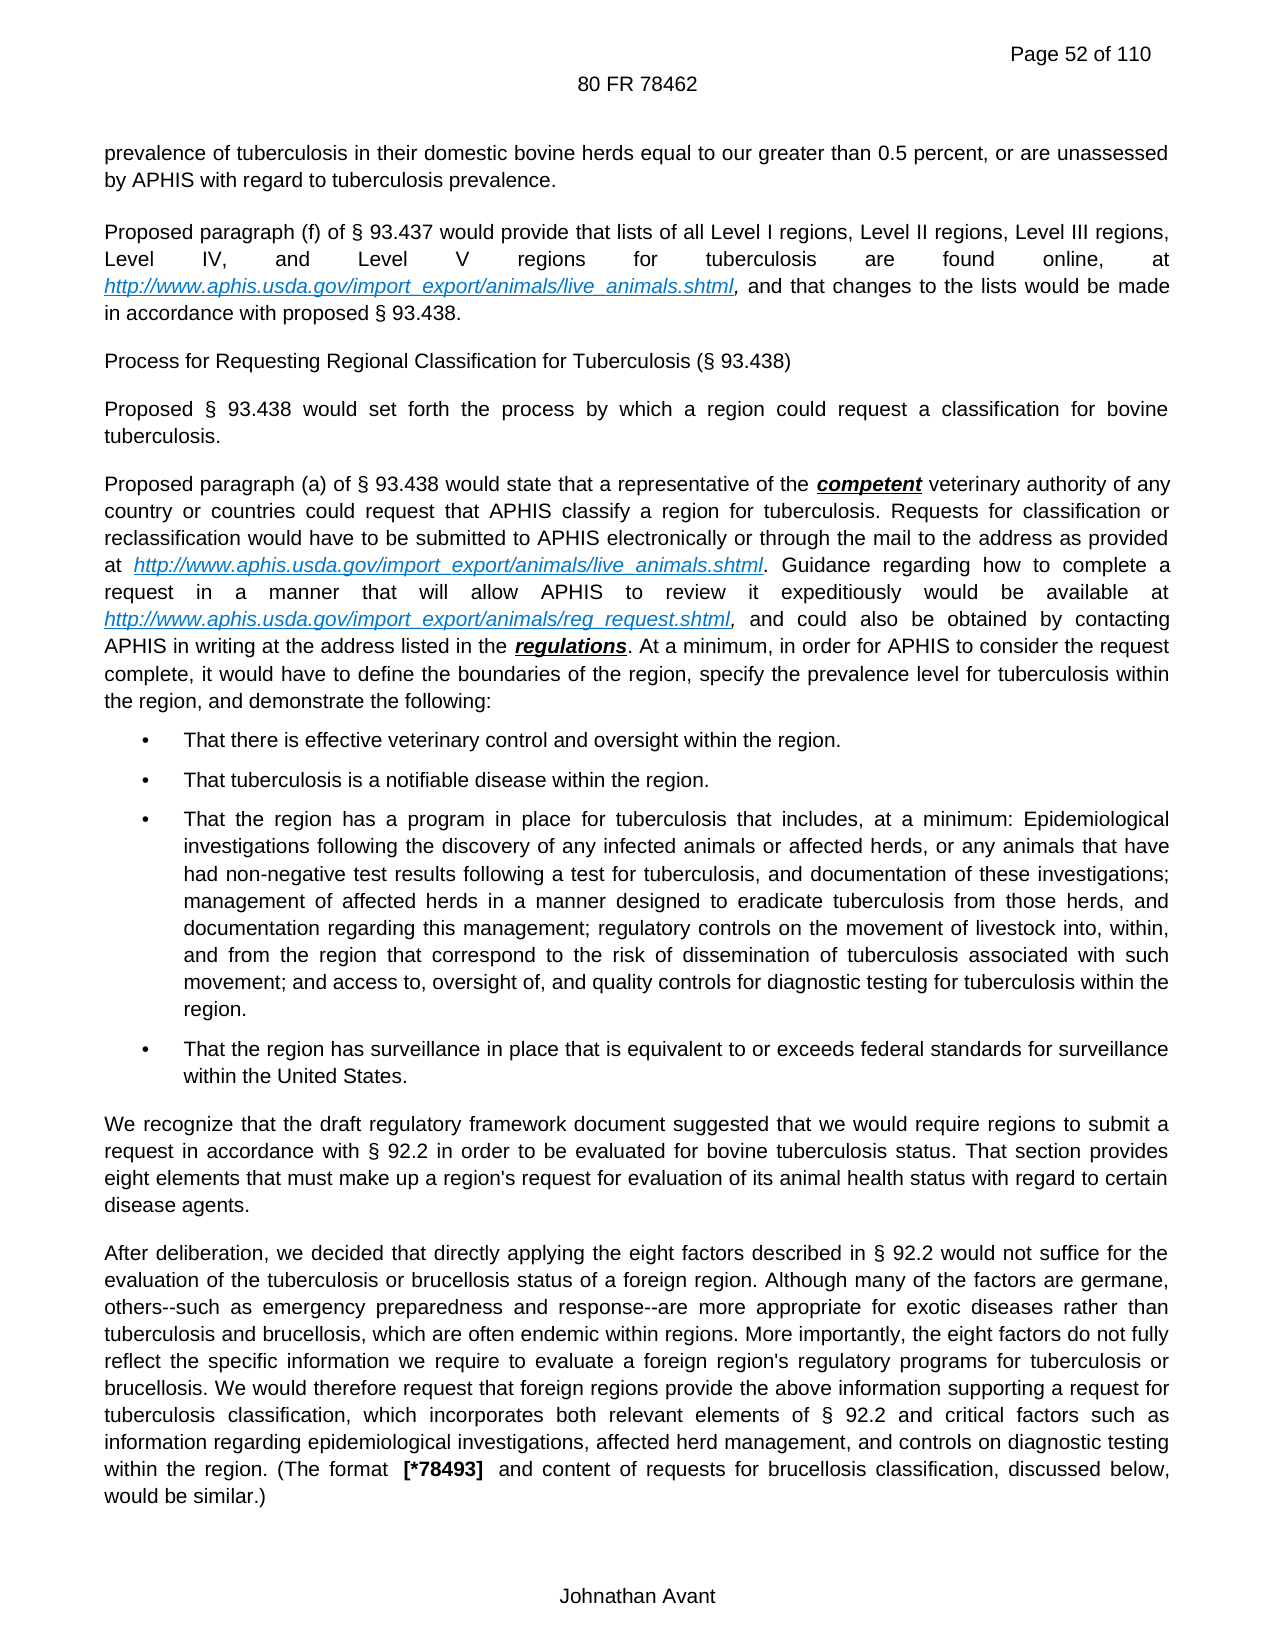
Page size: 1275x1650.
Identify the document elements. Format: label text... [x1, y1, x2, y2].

text Proposed paragraph (f) of § 93.437 would provide that lists of all Level I regions, Level II regions, Level III regions, Level IV, and Level V regions for tuberculosis are found online, at http://www.aphis.usda.gov/import_export/animals/live_animals.shtml, and that changes to the lists would be made in accordance with proposed § 93.438. [104, 217, 1171, 325]
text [104, 137, 1171, 192]
list That the region has a program in place for tuberculosis that includes, at a minimum: Epidemiological investigations following the discovery of any infected animals or affected herds, or any animals that have had non-negative test results following a test for tuberculosis, and documentation of these investigations; management of affected herds in a manner designed to eradicate tuberculosis from those herds, and documentation regarding this management; regulatory controls on the movement of livestock into, within, and from the region that correspond to the risk of dissemination of tuberculosis associated with such movement; and access to, oversight of, and quality controls for diagnostic testing for tuberculosis within the region. [142, 804, 1171, 1021]
text Process for Requesting Regional Classification for Tuberculosis (§ 93.438) [104, 346, 1171, 373]
list That tuberculosis is a notifiable disease within the region. [142, 764, 1171, 792]
text We recognize that the draft regulatory framework document suggested that we would require regions to submit a request in accordance with § 92.2 in order to be evaluated for bovine tuberculosis status. That section provides eight elements that must make up a region's request for evaluation of its animal health status with regard to certain disease agents. [104, 1108, 1171, 1217]
text Proposed § 93.438 would set forth the process by which a region could request a classification for bovine tuberculosis. [104, 394, 1171, 448]
list That the region has surveillance in place that is equivalent to or exceeds federal standards for surveillance within the United States. [142, 1033, 1171, 1087]
text Proposed paragraph (a) of § 93.438 would state that a representative of the competent veterinary authority of any country or countries could request that APHIS classify a region for tuberculosis. Requests for classification or reclassification would have to be submitted to APHIS electronically or through the mail to the address as provided at http://www.aphis.usda.gov/import_export/animals/live_animals.shtml. Guidance regarding how to complete a request in a manner that will allow APHIS to review it expeditiously would be available at http://www.aphis.usda.gov/import_export/animals/reg_request.shtml, and could also be obtained by contacting APHIS in writing at the address listed in the regulations. At a minimum, in order for APHIS to consider the request complete, it would have to define the boundaries of the region, specify the prevalence level for tuberculosis within the region, and demonstrate the following: [104, 469, 1171, 712]
list That there is effective veterinary control and oversight within the region. [142, 725, 1171, 752]
text After deliberation, we decided that directly applying the eight factors described in § 92.2 would not suffice for the evaluation of the tuberculosis or brucellosis status of a foreign region. Although many of the factors are germane, others--such as emergency preparedness and response--are more appropriate for exotic diseases rather than tuberculosis and brucellosis, which are often endemic within regions. More importantly, the eight factors do not fully reflect the specific information we require to evaluate a foreign region's regulatory programs for tuberculosis or brucellosis. We would therefore request that foreign regions provide the above information supporting a request for tuberculosis classification, which incorporates both relevant elements of § 92.2 and critical factors such as information regarding epidemiological investigations, affected herd management, and controls on diagnostic testing within the region. (The format [*78493] and content of requests for brucellosis classification, discussed below, would be similar.) [104, 1237, 1171, 1508]
